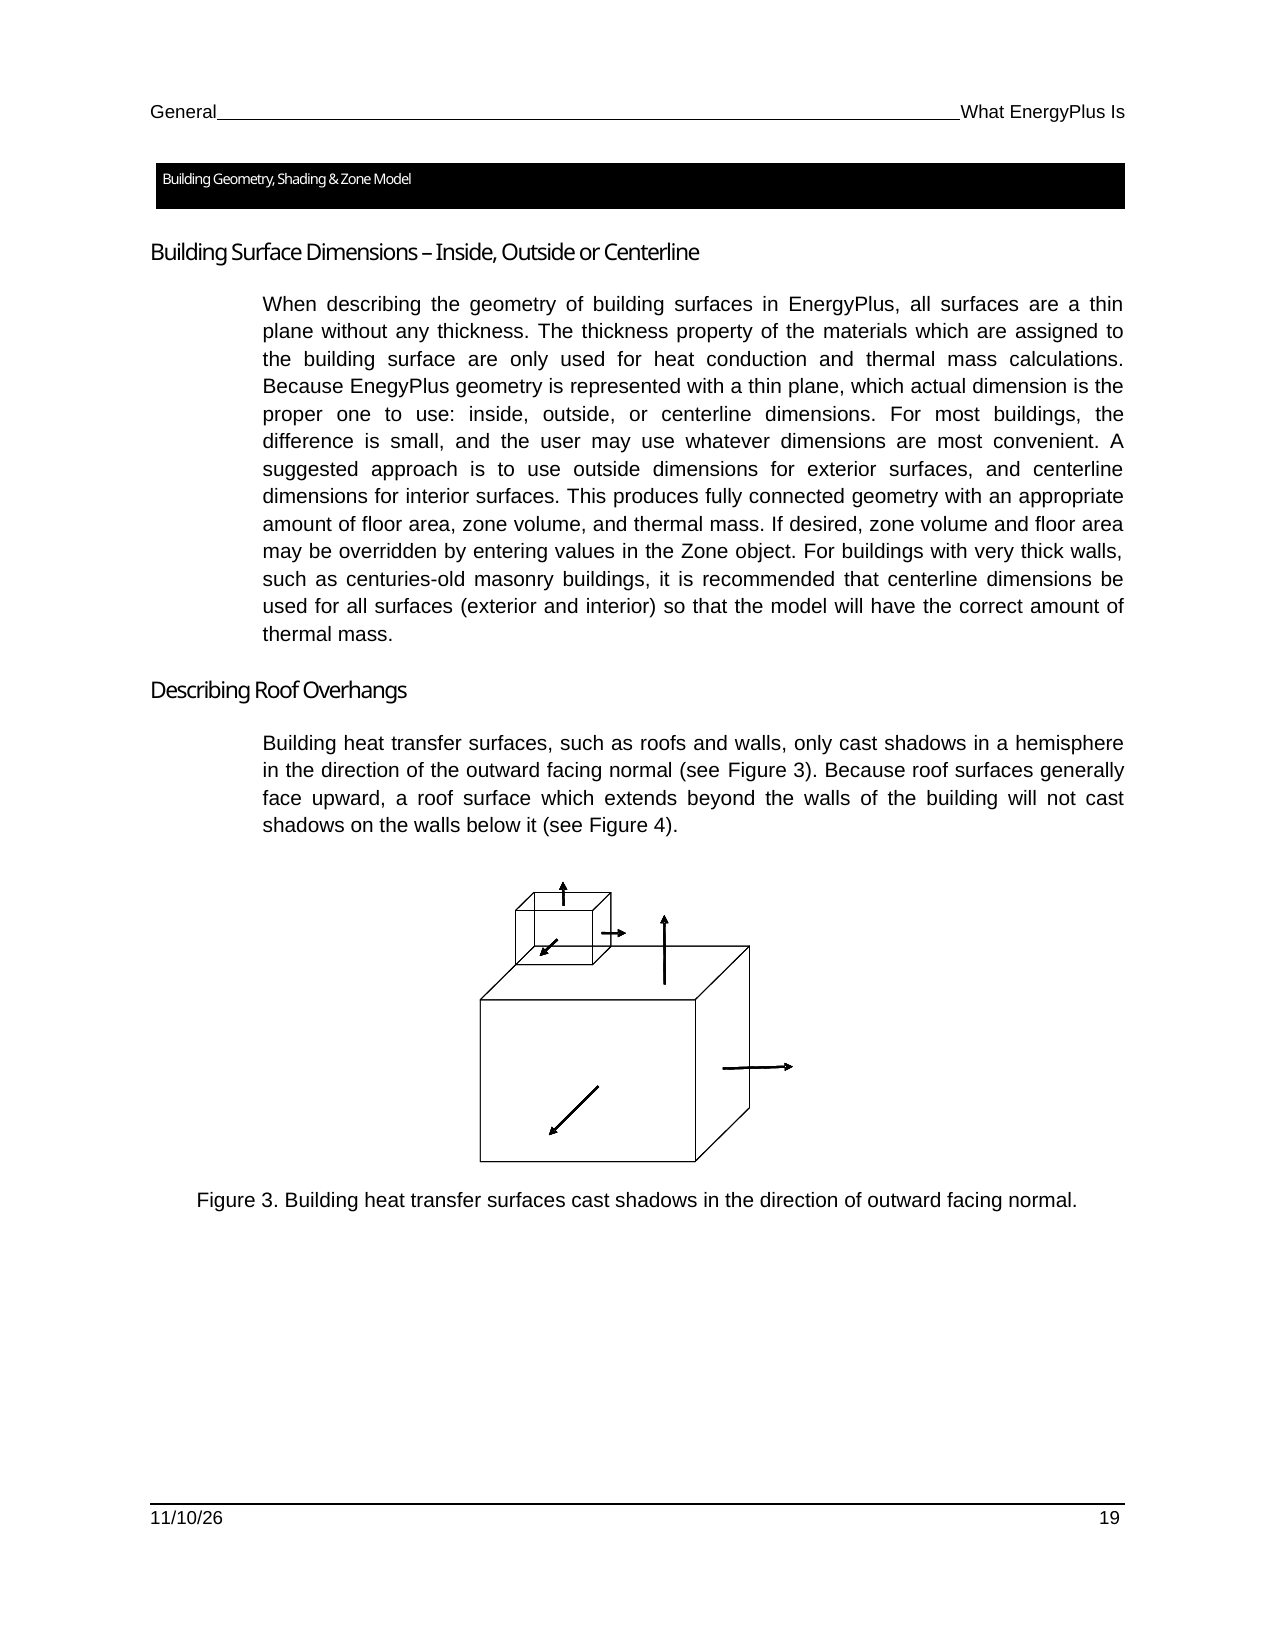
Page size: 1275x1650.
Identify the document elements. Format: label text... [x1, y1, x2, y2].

subtitle Describing Roof Overhangs [150, 674, 1125, 706]
text Figure 3. Building heat transfer surfaces cast shadows in the direction of outward facing normal. [150, 1188, 1125, 1212]
text When describing the geometry of building surfaces in EnergyPlus, all surfaces are a thin plane without any thickness. The thickness property of the materials which are assigned to the building surface are only used for heat conduction and thermal mass calculations. Because EnegyPlus geometry is represented with a thin plane, which actual dimension is the proper one to use: inside, outside, or centerline dimensions. For most buildings, the difference is small, and the user may use whatever dimensions are most convenient. A suggested approach is to use outside dimensions for exterior surfaces, and centerline dimensions for interior surfaces. This produces fully connected geometry with an appropriate amount of floor area, zone volume, and thermal mass. If desired, zone volume and floor area may be overridden by entering values in the Zone object. For buildings with very thick walls, such as centuries-old masonry buildings, it is recommended that centerline dimensions be used for all surfaces (exterior and interior) so that the model will have the correct amount of thermal mass. [262, 292, 1125, 646]
text Building heat transfer surfaces, such as roofs and walls, only cast shadows in a hemisphere in the direction of the outward facing normal (see Figure 3). Because roof surfaces generally face upward, a roof surface which extends beyond the walls of the building will not cast shadows on the walls below it (see Figure 4). [262, 731, 1125, 837]
subtitle Building Geometry, Shading & Zone Model [156, 163, 1125, 209]
subtitle Building Surface Dimensions – Inside, Outside or Centerline [150, 236, 1125, 267]
